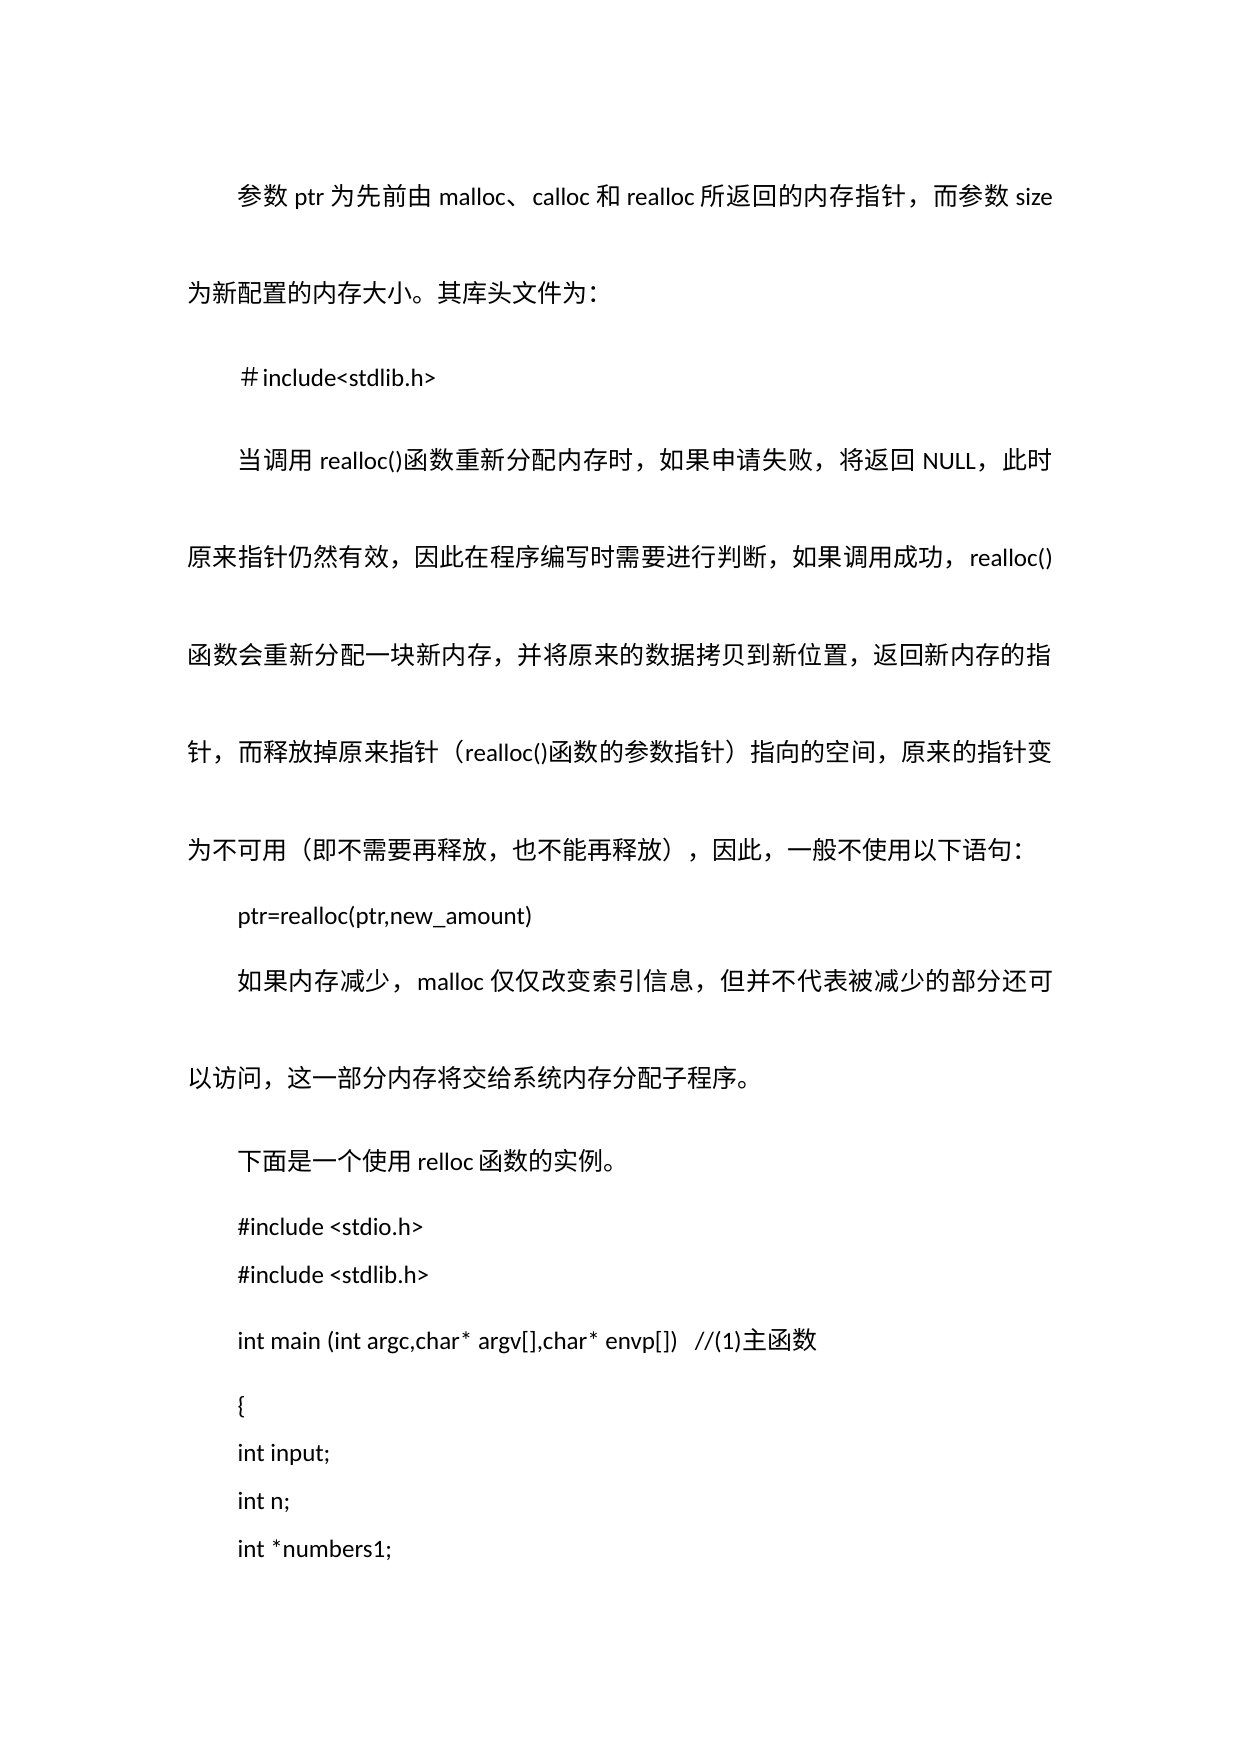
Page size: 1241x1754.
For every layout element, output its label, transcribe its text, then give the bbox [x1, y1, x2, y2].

text ptr=realloc(ptr,new_amount) [187, 899, 1053, 931]
text int input; [187, 1437, 1053, 1469]
text #include <stdlib.h> [187, 1258, 1053, 1291]
text int main (int argc,char* argv[],char* envp[]) //(1)主函数 [187, 1306, 1053, 1371]
text int *numbers1; [187, 1532, 1053, 1564]
text #include <stdio.h> [187, 1210, 1053, 1243]
text 如果内存减少，malloc仅仅改变索引信息，但并不代表被减少的部分还可以访问，这一部分内存将交给系统内存分配子程序。 [187, 947, 1053, 1109]
text 当调用realloc()函数重新分配内存时，如果申请失败，将返回NULL，此时原来指针仍然有效，因此在程序编写时需要进行判断，如果调用成功，realloc()函数会重新分配一块新内存，并将原来的数据拷贝到新位置，返回新内存的指针，而释放掉原来指针（realloc()函数的参数指针）指向的空间，原来的指针变为不可用（即不需要再释放，也不能再释放），因此，一般不使用以下语句： [187, 426, 1053, 881]
text ＃include<stdlib.h> [187, 343, 1053, 408]
text 参数ptr为先前由malloc、calloc和realloc所返回的内存指针，而参数size为新配置的内存大小。其库头文件为： [187, 162, 1053, 324]
text { [187, 1389, 1053, 1421]
text int n; [187, 1484, 1053, 1517]
text 下面是一个使用relloc函数的实例。 [187, 1127, 1053, 1192]
